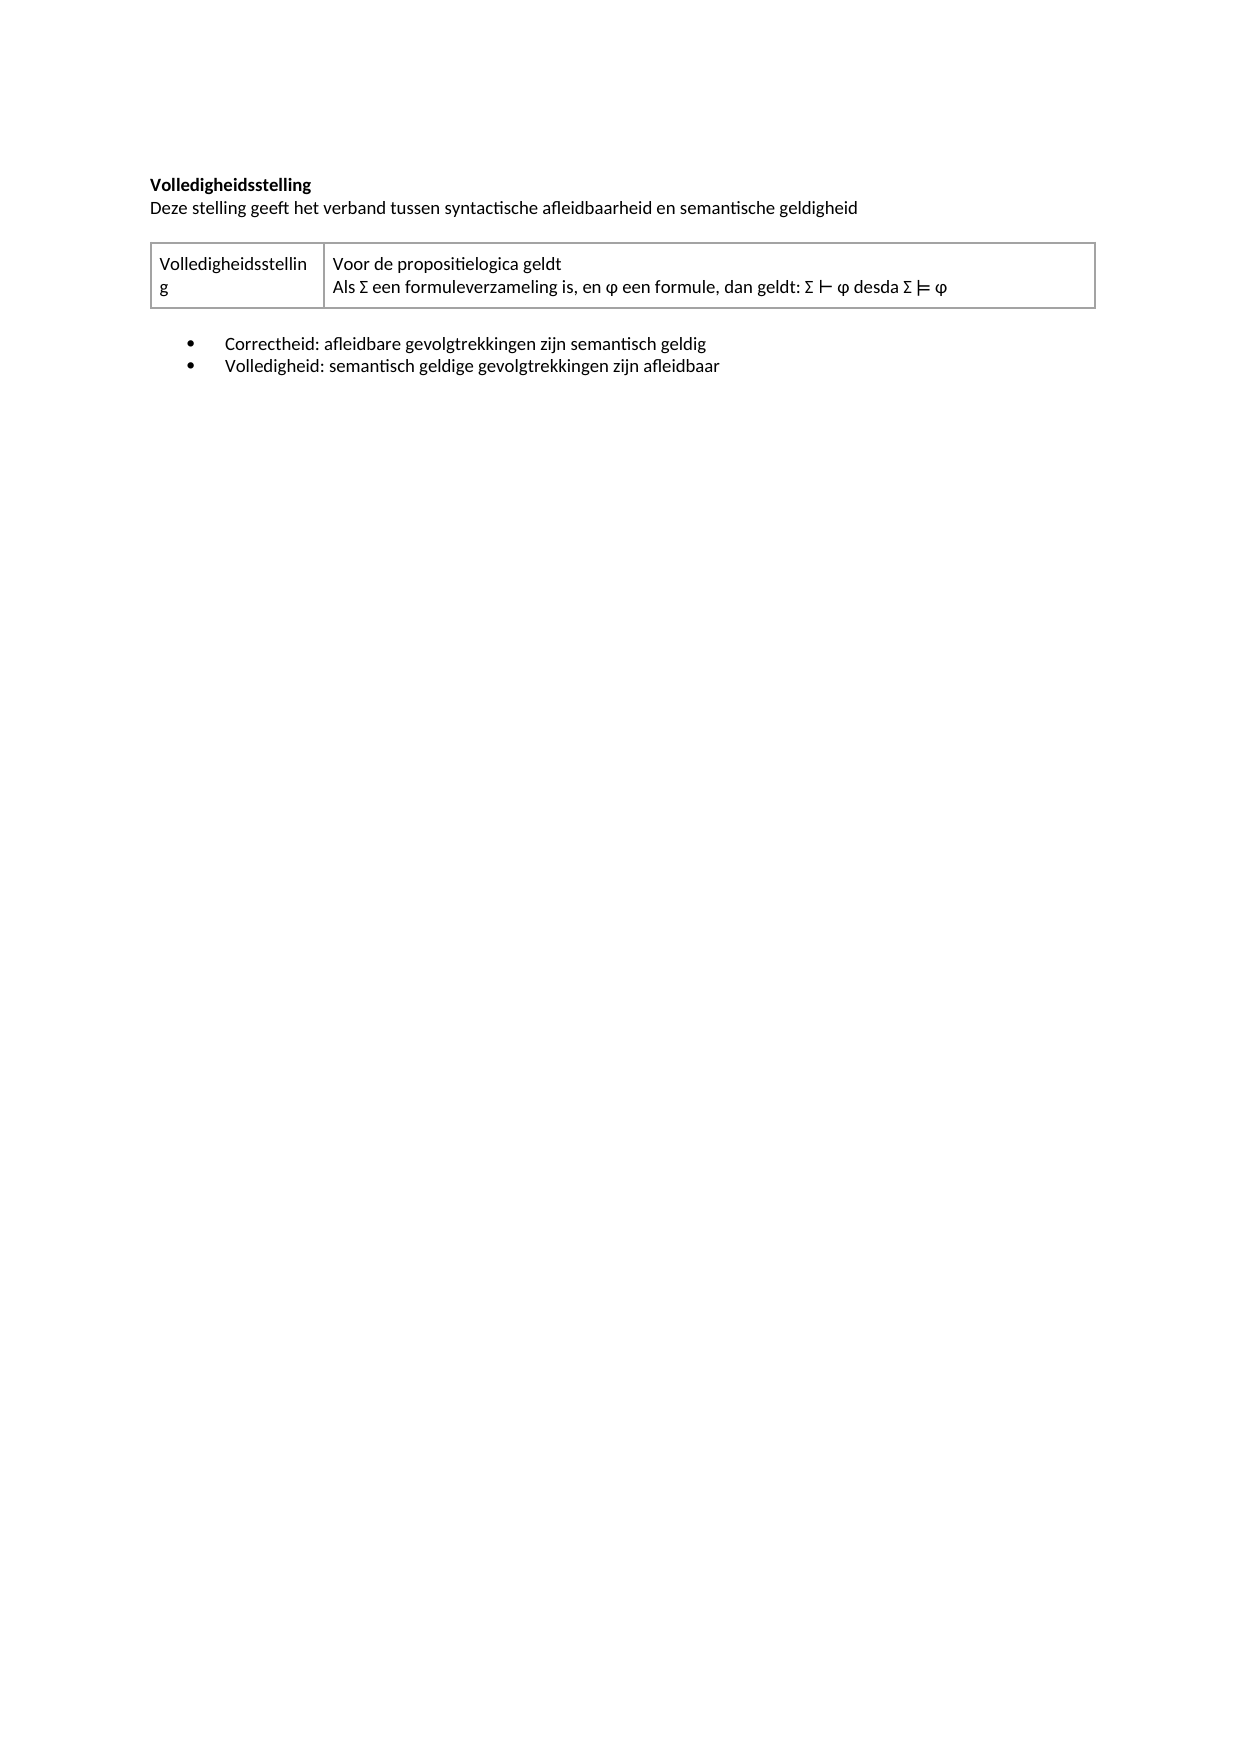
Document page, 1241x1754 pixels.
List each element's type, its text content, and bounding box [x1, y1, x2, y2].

list Correctheid: afleidbare gevolgtrekkingen zijn semantisch geldig [187, 332, 1090, 354]
text Deze stelling geeft het verband tussen syntactische afleidbaarheid en semantische geldigheid [150, 196, 1090, 219]
table_header Volledigheidsstelling [152, 244, 323, 307]
list Volledigheid: semantisch geldige gevolgtrekkingen zijn afleidbaar [187, 354, 1090, 377]
text Volledigheidsstelling [150, 173, 1090, 196]
table_header Voor de propositielogica geldt Als Σ een formuleverzameling is, en φ een formule, dan geldt: Σ ⊢ φ desda Σ ⊨ φ [325, 244, 1094, 307]
